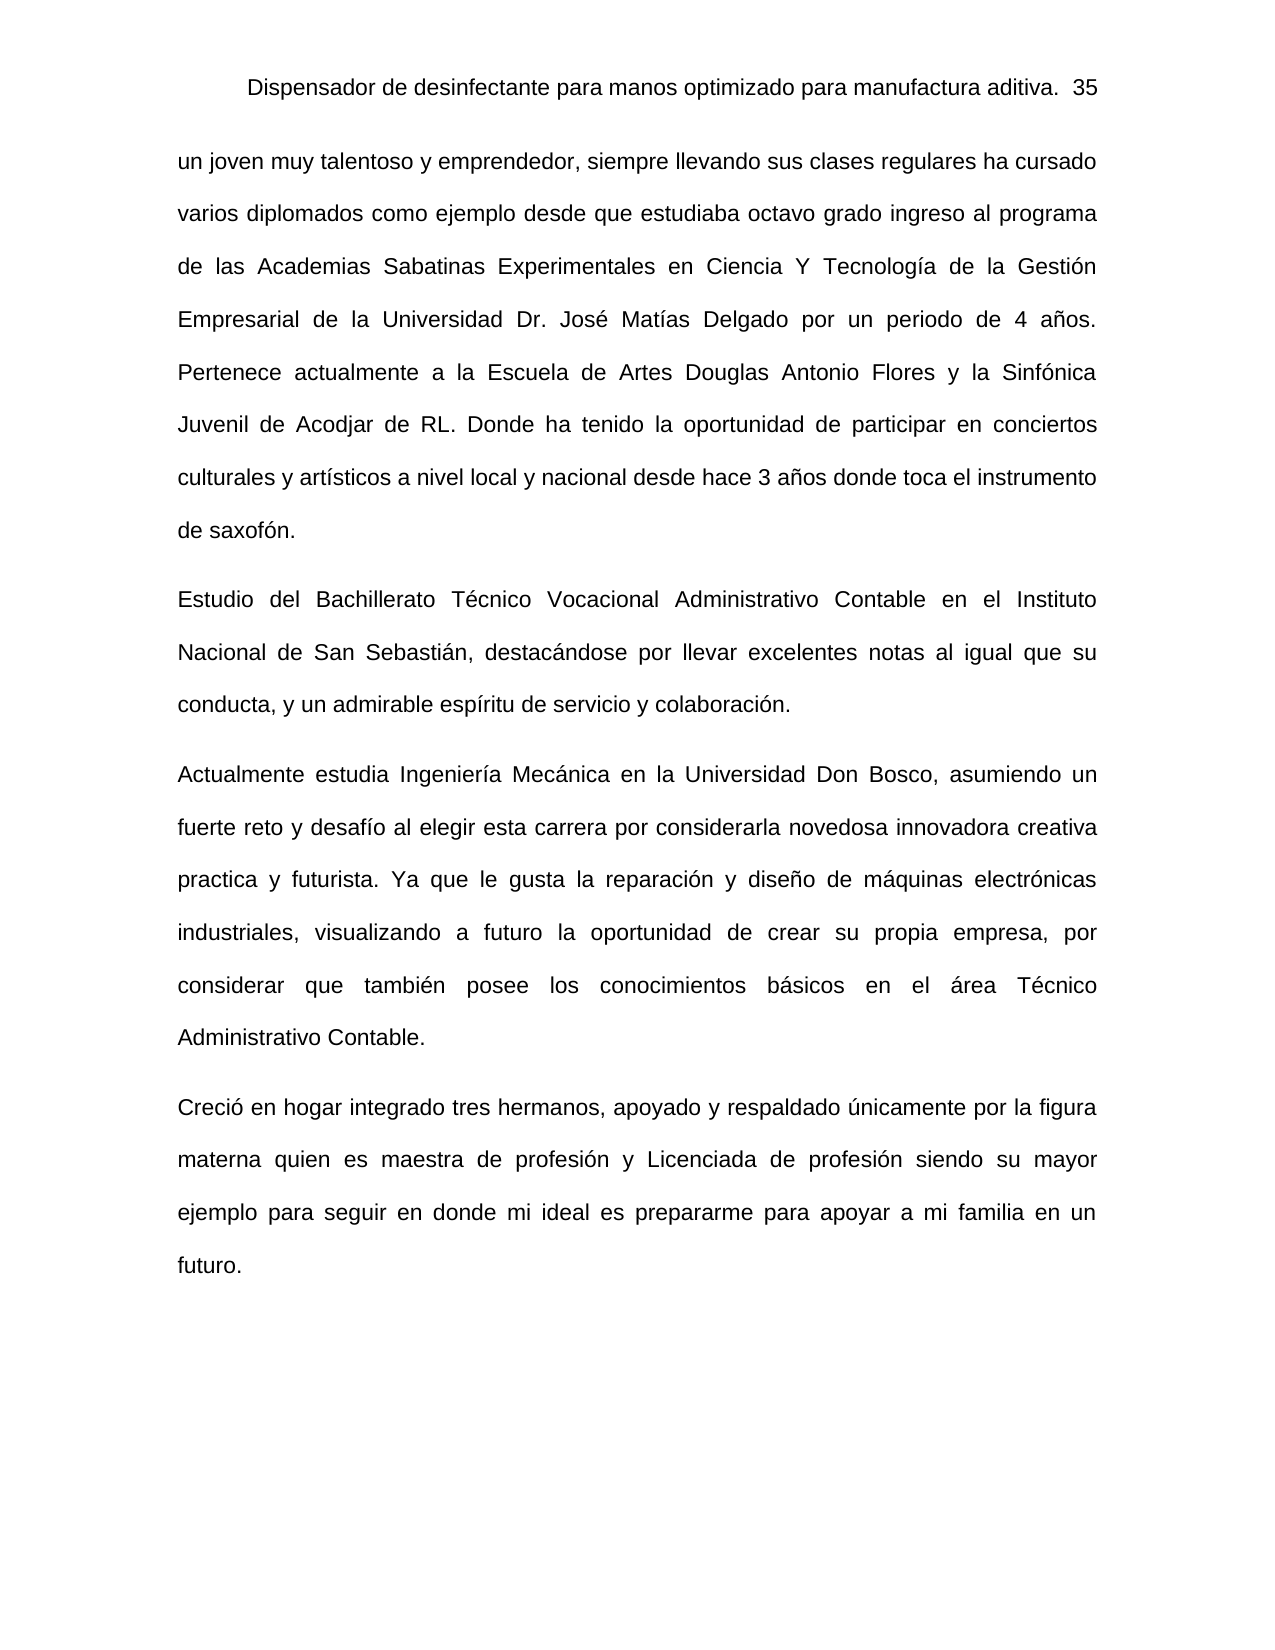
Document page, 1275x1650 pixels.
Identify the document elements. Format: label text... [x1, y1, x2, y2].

text Actualmente estudia Ingeniería Mecánica en la Universidad Don Bosco, asumiendo un fuerte reto y desafío al elegir esta carrera por considerarla novedosa innovadora creativa practica y futurista. Ya que le gusta la reparación y diseño de máquinas electrónicas industriales, visualizando a futuro la oportunidad de crear su propia empresa, por considerar que también posee los conocimientos básicos en el área Técnico Administrativo Contable. [177, 761, 1098, 1051]
text Estudio del Bachillerato Técnico Vocacional Administrativo Contable en el Instituto Nacional de San Sebastián, destacándose por llevar excelentes notas al igual que su conducta, y un admirable espíritu de servicio y colaboración. [177, 586, 1098, 718]
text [177, 148, 1098, 543]
text Creció en hogar integrado tres hermanos, apoyado y respaldado únicamente por la figura materna quien es maestra de profesión y Licenciada de profesión siendo su mayor ejemplo para seguir en donde mi ideal es prepararme para apoyar a mi familia en un futuro. [177, 1094, 1098, 1278]
